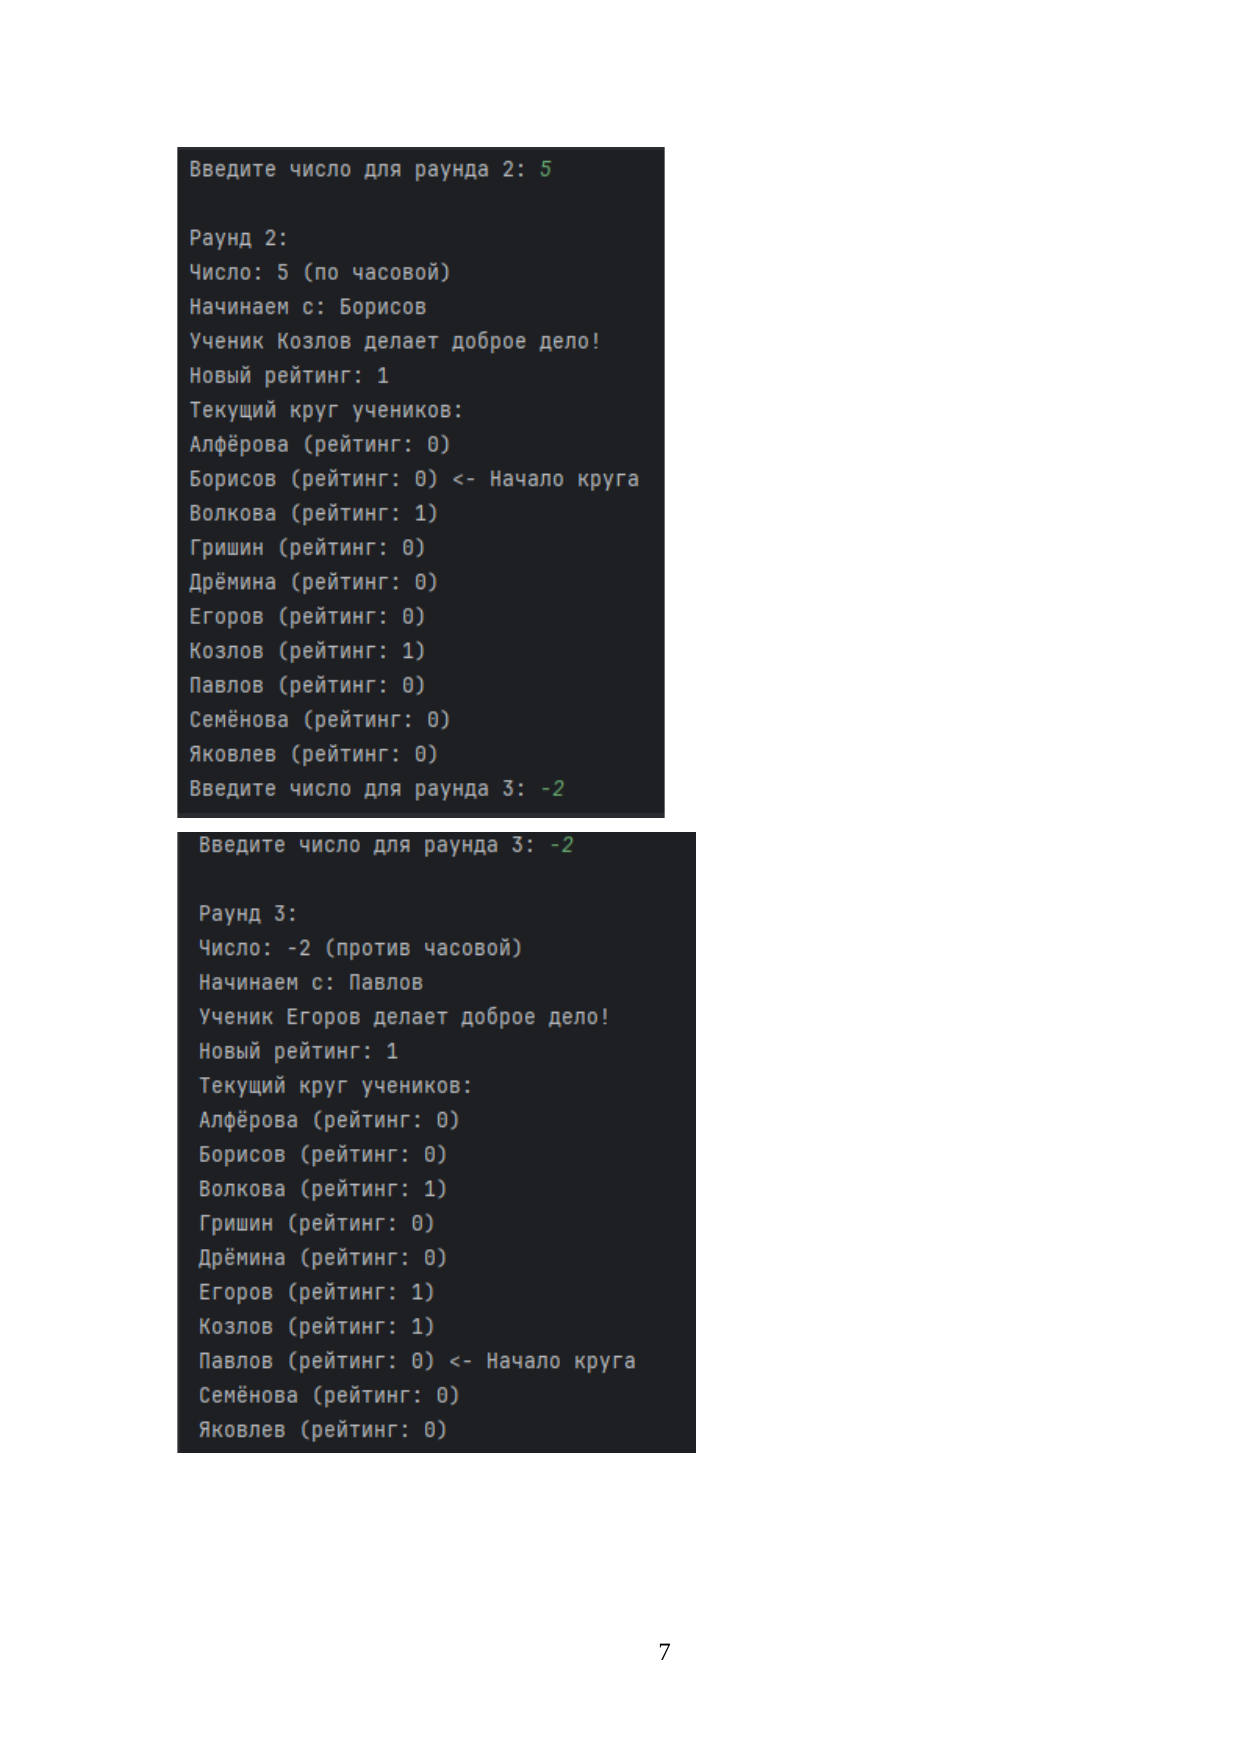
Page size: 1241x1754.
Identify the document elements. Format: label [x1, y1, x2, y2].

picture [177, 147, 665, 818]
picture [177, 832, 696, 1453]
